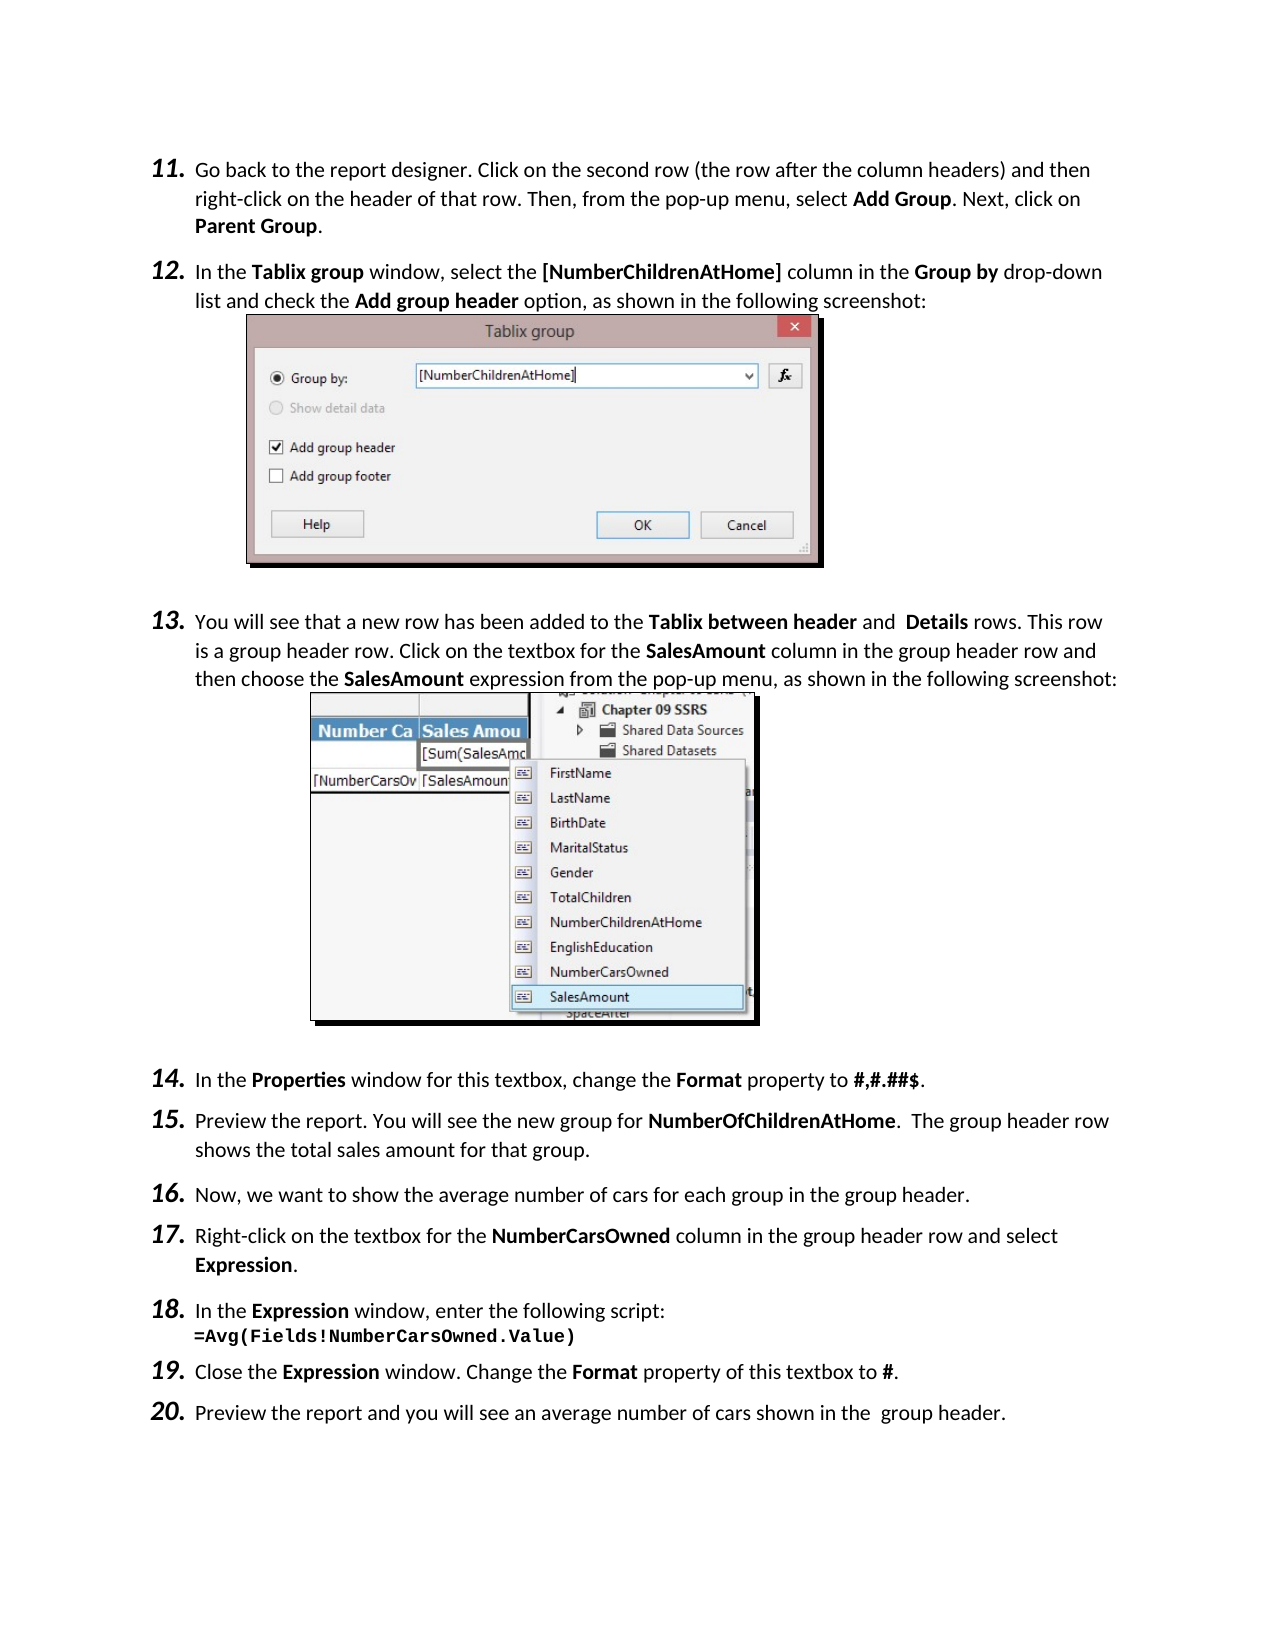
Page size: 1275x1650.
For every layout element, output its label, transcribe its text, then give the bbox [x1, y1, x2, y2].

list In the Tablix group window, select the [NumberChildrenAtHome] column in the Group by drop-down list and check the Add group header option, as shown in the following screenshot: [150, 252, 1120, 314]
list Close the Expression window. Change the Format property of this textbox to #. [150, 1352, 1120, 1386]
text =Avg(Fields!NumberCarsOwned.Value) [193, 1327, 1125, 1348]
list Now, we want to show the average number of cars for each group in the group header. [150, 1175, 1120, 1210]
list Preview the report. You will see the new group for NumberOfChildrenAtHome. The group header row shows the total sales amount for that group. [150, 1101, 1120, 1162]
list Right-click on the textbox for the NumberCarsOwned column in the group header row and select Expression. [150, 1216, 1120, 1278]
list Go back to the report designer. Click on the second row (the row after the column headers) and then right-click on the header of that row. Then, from the pop-up menu, select Add Group. Next, click on Parent Group. [150, 150, 1120, 239]
list In the Properties window for this textbox, change the Format property to #,#.##$. [150, 1060, 1120, 1094]
picture [311, 693, 754, 1020]
list Preview the report and you will see an average number of cars shown in the group header. [150, 1393, 1120, 1427]
picture [247, 315, 818, 563]
list In the Expression window, enter the following script: [150, 1291, 1120, 1325]
list You will see that a new row has been added to the Tablix between header and Details rows. This row is a group header row. Click on the textbox for the SalesAmount column in the group header row and then choose the SalesAmount expression from the pop-up menu, as shown in the following screenshot: [150, 602, 1120, 692]
